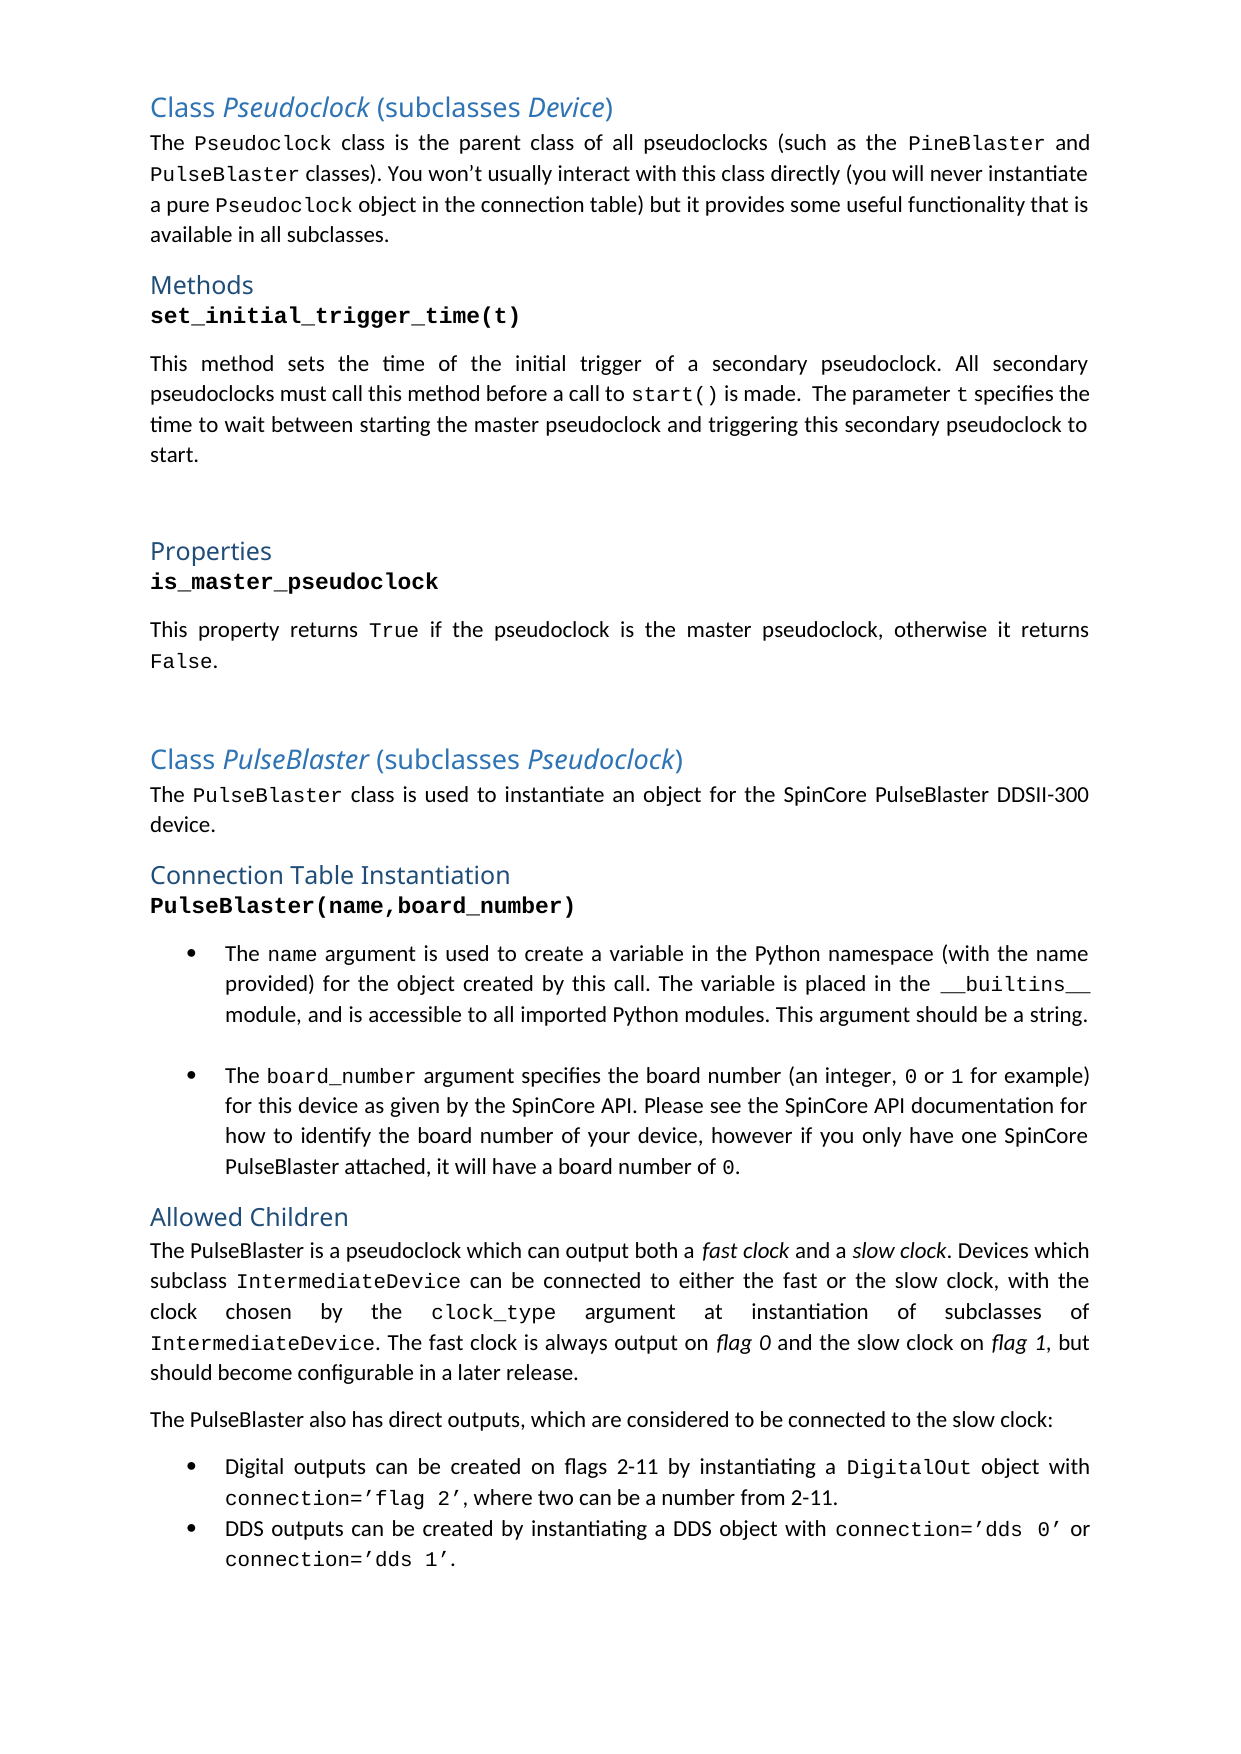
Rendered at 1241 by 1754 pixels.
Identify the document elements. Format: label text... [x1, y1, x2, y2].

list The board_number argument specifies the board number (an integer, 0 or 1 for example) for this device as given by the SpinCore API. Please see the SpinCore API documentation for how to identify the board number of your device, however if you only have one SpinCore PulseBlaster attached, it will have a board number of 0. [187, 1061, 1090, 1180]
subtitle Connection Table Instantiation [150, 857, 1090, 892]
subtitle Methods [150, 267, 1090, 302]
text set_initial_trigger_time(t) [150, 304, 1090, 330]
text This method sets the time of the initial trigger of a secondary pseudoclock. All secondary pseudoclocks must call this method before a call to start() is made. The parameter t specifies the time to wait between starting the master pseudoclock and triggering this secondary pseudoclock to start. [150, 349, 1090, 468]
list DDS outputs can be created by instantiating a DDS object with connection=’dds 0’ or connection=’dds 1’. [187, 1514, 1090, 1573]
text The PulseBlaster class is used to instantiate an object for the SpinCore PulseBlaster DDSII-300 device. [150, 780, 1090, 839]
text PulseBlaster(name,board_number) [150, 894, 1090, 920]
subtitle Class PulseBlaster (subclasses Pseudoclock) [150, 740, 1090, 777]
list The name argument is used to create a variable in the Python namespace (with the name provided) for the object created by this call. The variable is placed in the __builtins__ module, and is accessible to all imported Python modules. This argument should be a string. [187, 939, 1090, 1058]
text The PulseBlaster also has direct outputs, which are considered to be connected to the slow clock: [150, 1405, 1090, 1433]
text is_master_pseudoclock [150, 571, 1090, 596]
list Digital outputs can be created on flags 2-11 by instantiating a DigitalOut object with connection=’flag 2’, where two can be a number from 2-11. [187, 1452, 1090, 1511]
text This property returns True if the pseudoclock is the master pseudoclock, otherwise it returns False. [150, 615, 1090, 674]
subtitle Class Pseudoclock (subclasses Device) [150, 89, 1090, 126]
text The Pseudoclock class is the parent class of all pseudoclocks (such as the PineBlaster and PulseBlaster classes). You won’t usually interact with this class directly (you will never instantiate a pure Pseudoclock object in the connection table) but it provides some useful functionality that is available in all subclasses. [150, 128, 1090, 249]
text The PulseBlaster is a pseudoclock which can output both a fast clock and a slow clock. Devices which subclass IntermediateDevice can be connected to either the fast or the slow clock, with the clock chosen by the clock_type argument at instantiation of subclasses of IntermediateDevice. The fast clock is always output on flag 0 and the slow clock on flag 1, but should become configurable in a later release. [150, 1236, 1090, 1386]
subtitle Properties [150, 534, 1090, 568]
subtitle Allowed Children [150, 1199, 1090, 1233]
